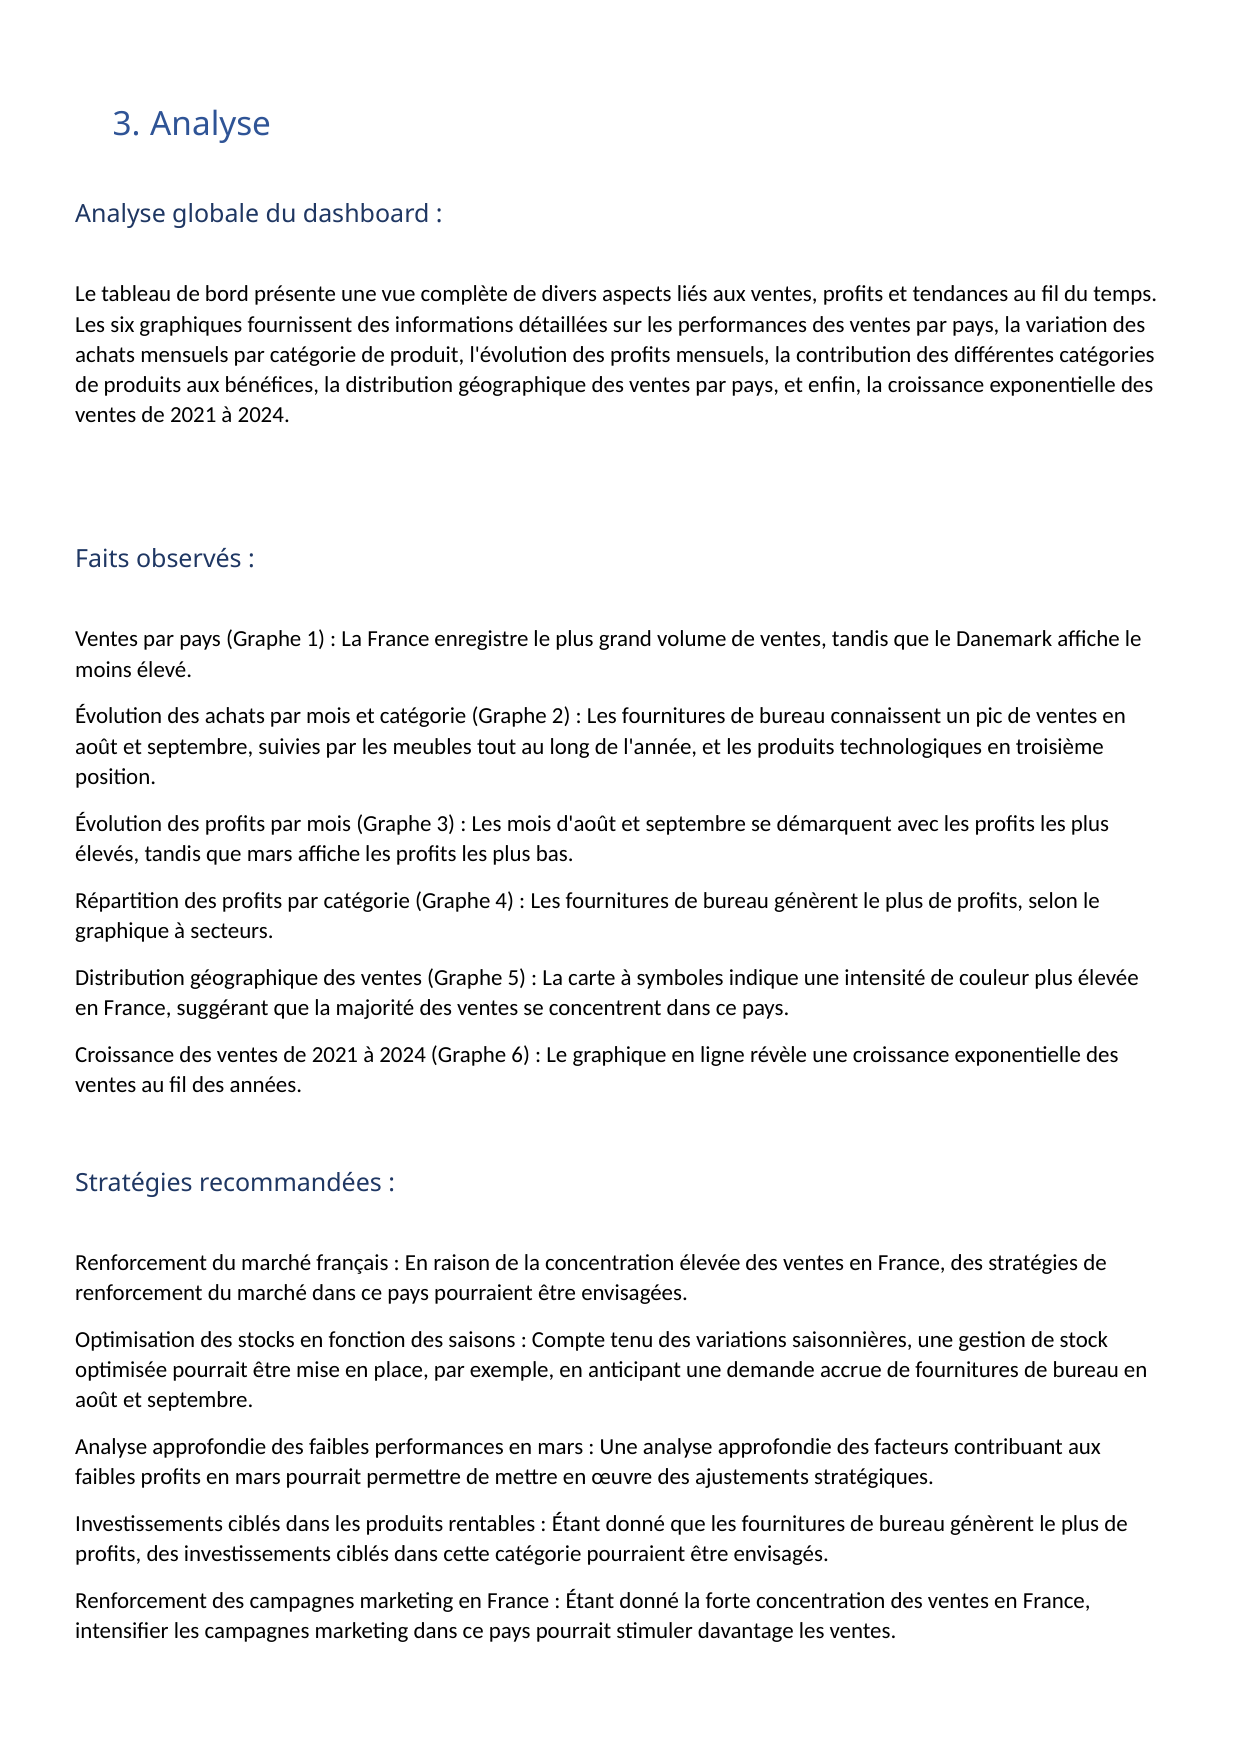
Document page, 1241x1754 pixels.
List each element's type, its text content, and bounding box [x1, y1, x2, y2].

text Optimisation des stocks en fonction des saisons : Compte tenu des variations saisonnières, une gestion de stock optimisée pourrait être mise en place, par exemple, en anticipant une demande accrue de fournitures de bureau en août et septembre. [75, 1325, 1165, 1413]
text Distribution géographique des ventes (Graphe 5) : La carte à symboles indique une intensité de couleur plus élevée en France, suggérant que la majorité des ventes se concentrent dans ce pays. [75, 963, 1165, 1021]
text Analyse approfondie des faibles performances en mars : Une analyse approfondie des facteurs contribuant aux faibles profits en mars pourrait permettre de mettre en œuvre des ajustements stratégiques. [75, 1432, 1165, 1490]
text Renforcement du marché français : En raison de la concentration élevée des ventes en France, des stratégies de renforcement du marché dans ce pays pourraient être envisagées. [75, 1248, 1165, 1306]
text Croissance des ventes de 2021 à 2024 (Graphe 6) : Le graphique en ligne révèle une croissance exponentielle des ventes au fil des années. [75, 1040, 1165, 1098]
text Le tableau de bord présente une vue complète de divers aspects liés aux ventes, profits et tendances au fil du temps. Les six graphiques fournissent des informations détaillées sur les performances des ventes par pays, la variation des achats mensuels par catégorie de produit, l'évolution des profits mensuels, la contribution des différentes catégories de produits aux bénéfices, la distribution géographique des ventes par pays, et enfin, la croissance exponentielle des ventes de 2021 à 2024. [75, 279, 1165, 428]
text Répartition des profits par catégorie (Graphe 4) : Les fournitures de bureau génèrent le plus de profits, selon le graphique à secteurs. [75, 886, 1165, 944]
text Évolution des achats par mois et catégorie (Graphe 2) : Les fournitures de bureau connaissent un pic de ventes en août et septembre, suivies par les meubles tout au long de l'année, et les produits technologiques en troisième position. [75, 702, 1165, 790]
subtitle Faits observés : [75, 541, 1165, 575]
text Renforcement des campagnes marketing en France : Étant donné la forte concentration des ventes en France, intensifier les campagnes marketing dans ce pays pourrait stimuler davantage les ventes. [75, 1586, 1165, 1644]
subtitle Stratégies recommandées : [75, 1164, 1165, 1198]
text Évolution des profits par mois (Graphe 3) : Les mois d'août et septembre se démarquent avec les profits les plus élevés, tandis que mars affiche les profits les plus bas. [75, 809, 1165, 867]
text Investissements ciblés dans les produits rentables : Étant donné que les fournitures de bureau génèrent le plus de profits, des investissements ciblés dans cette catégorie pourraient être envisagés. [75, 1509, 1165, 1567]
subtitle Analyse [112, 100, 1165, 145]
text Ventes par pays (Graphe 1) : La France enregistre le plus grand volume de ventes, tandis que le Danemark affiche le moins élevé. [75, 624, 1165, 683]
subtitle Analyse globale du dashboard : [75, 196, 1165, 230]
